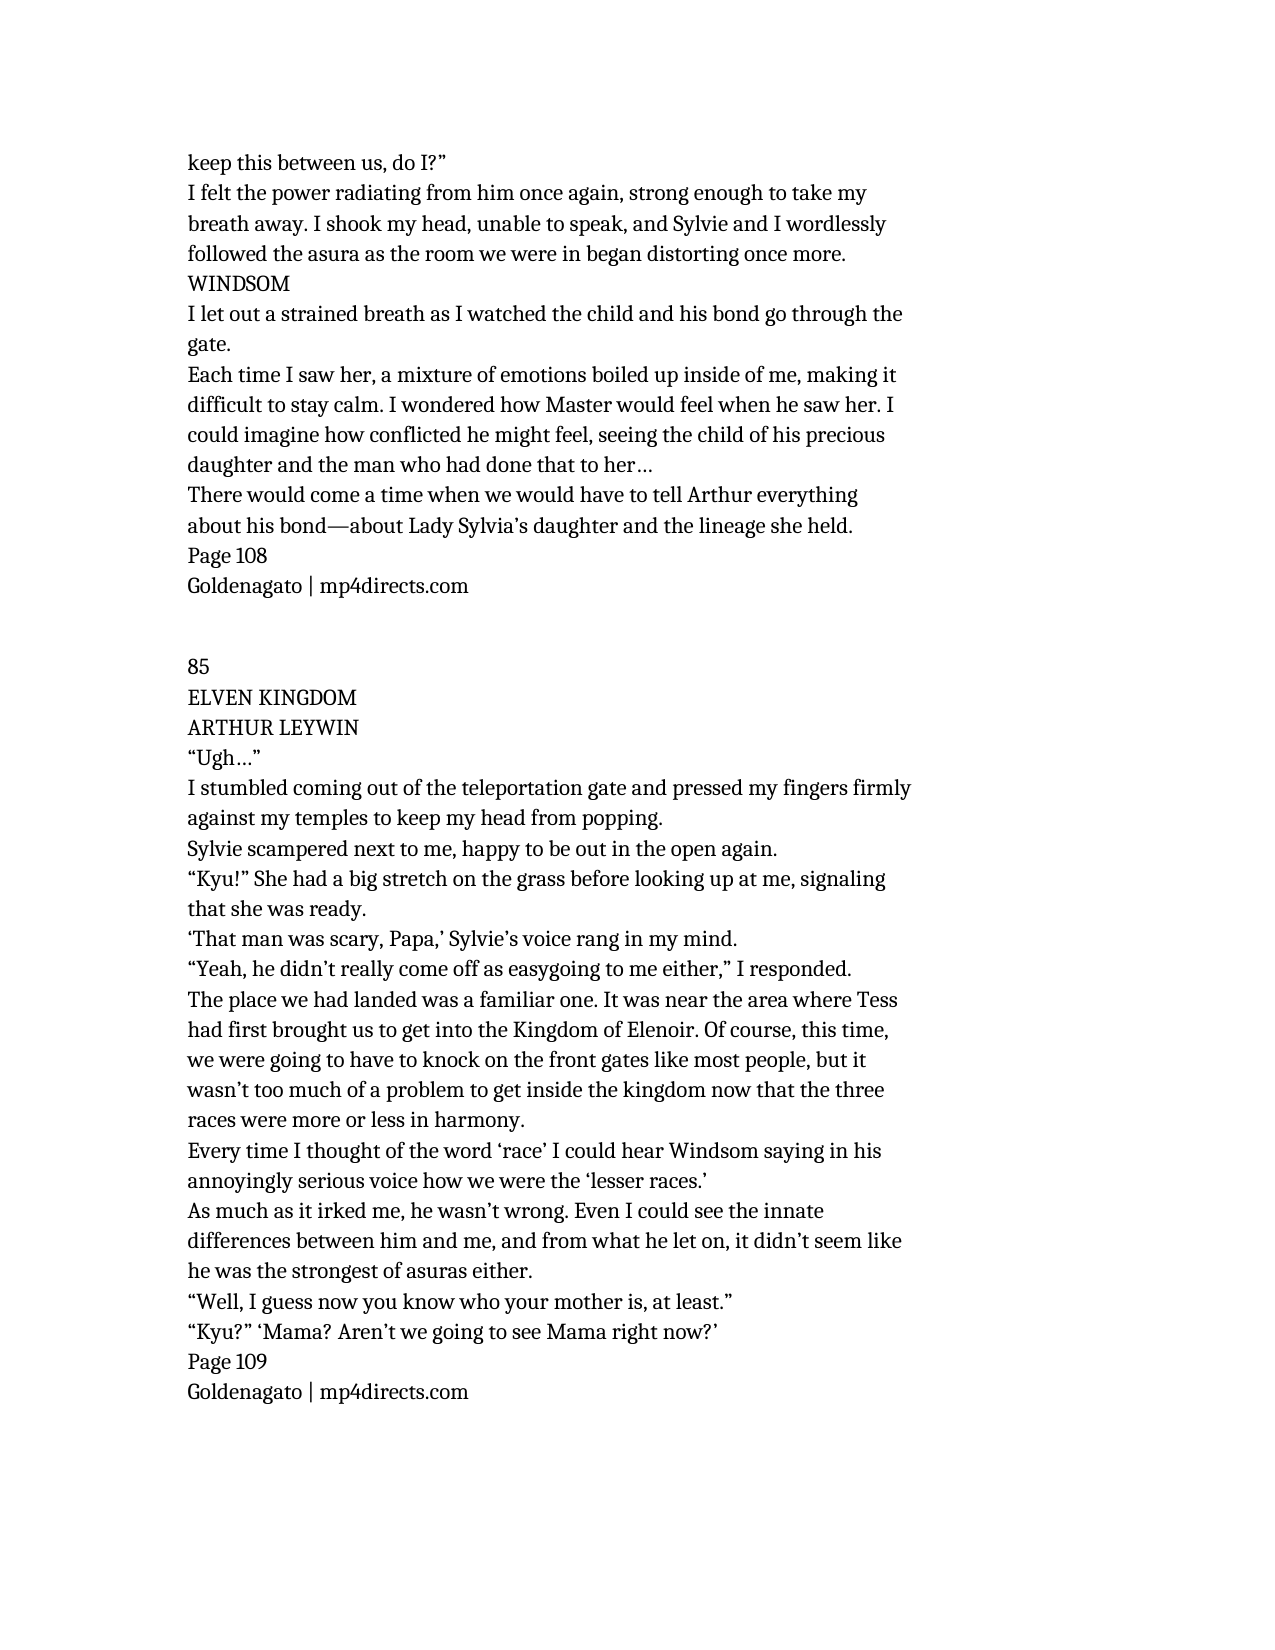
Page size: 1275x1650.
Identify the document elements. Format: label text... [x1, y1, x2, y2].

text 85 ELVEN KINGDOM ARTHUR LEYWIN “Ugh…” I stumbled coming out of the teleportation gate and pressed my fingers firmly against my temples to keep my head from popping. Sylvie scampered next to me, happy to be out in the open again. “Kyu!” She had a big stretch on the grass before looking up at me, signaling that she was ready. ‘That man was scary, Papa,’ Sylvie’s voice rang in my mind. “Yeah, he didn’t really come off as easygoing to me either,” I responded. The place we had landed was a familiar one. It was near the area where Tess had first brought us to get into the Kingdom of Elenoir. Of course, this time, we were going to have to knock on the front gates like most people, but it wasn’t too much of a problem to get inside the kingdom now that the three races were more or less in harmony. Every time I thought of the word ‘race’ I could hear Windsom saying in his annoyingly serious voice how we were the ‘lesser races.’ As much as it irked me, he wasn’t wrong. Even I could see the innate differences between him and me, and from what he let on, it didn’t seem like he was the strongest of asuras either. “Well, I guess now you know who your mother is, at least.” “Kyu?” ‘Mama? Aren’t we going to see Mama right now?’ Page 109 Goldenagato | mp4directs.com [187, 654, 1087, 1436]
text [187, 150, 1087, 629]
